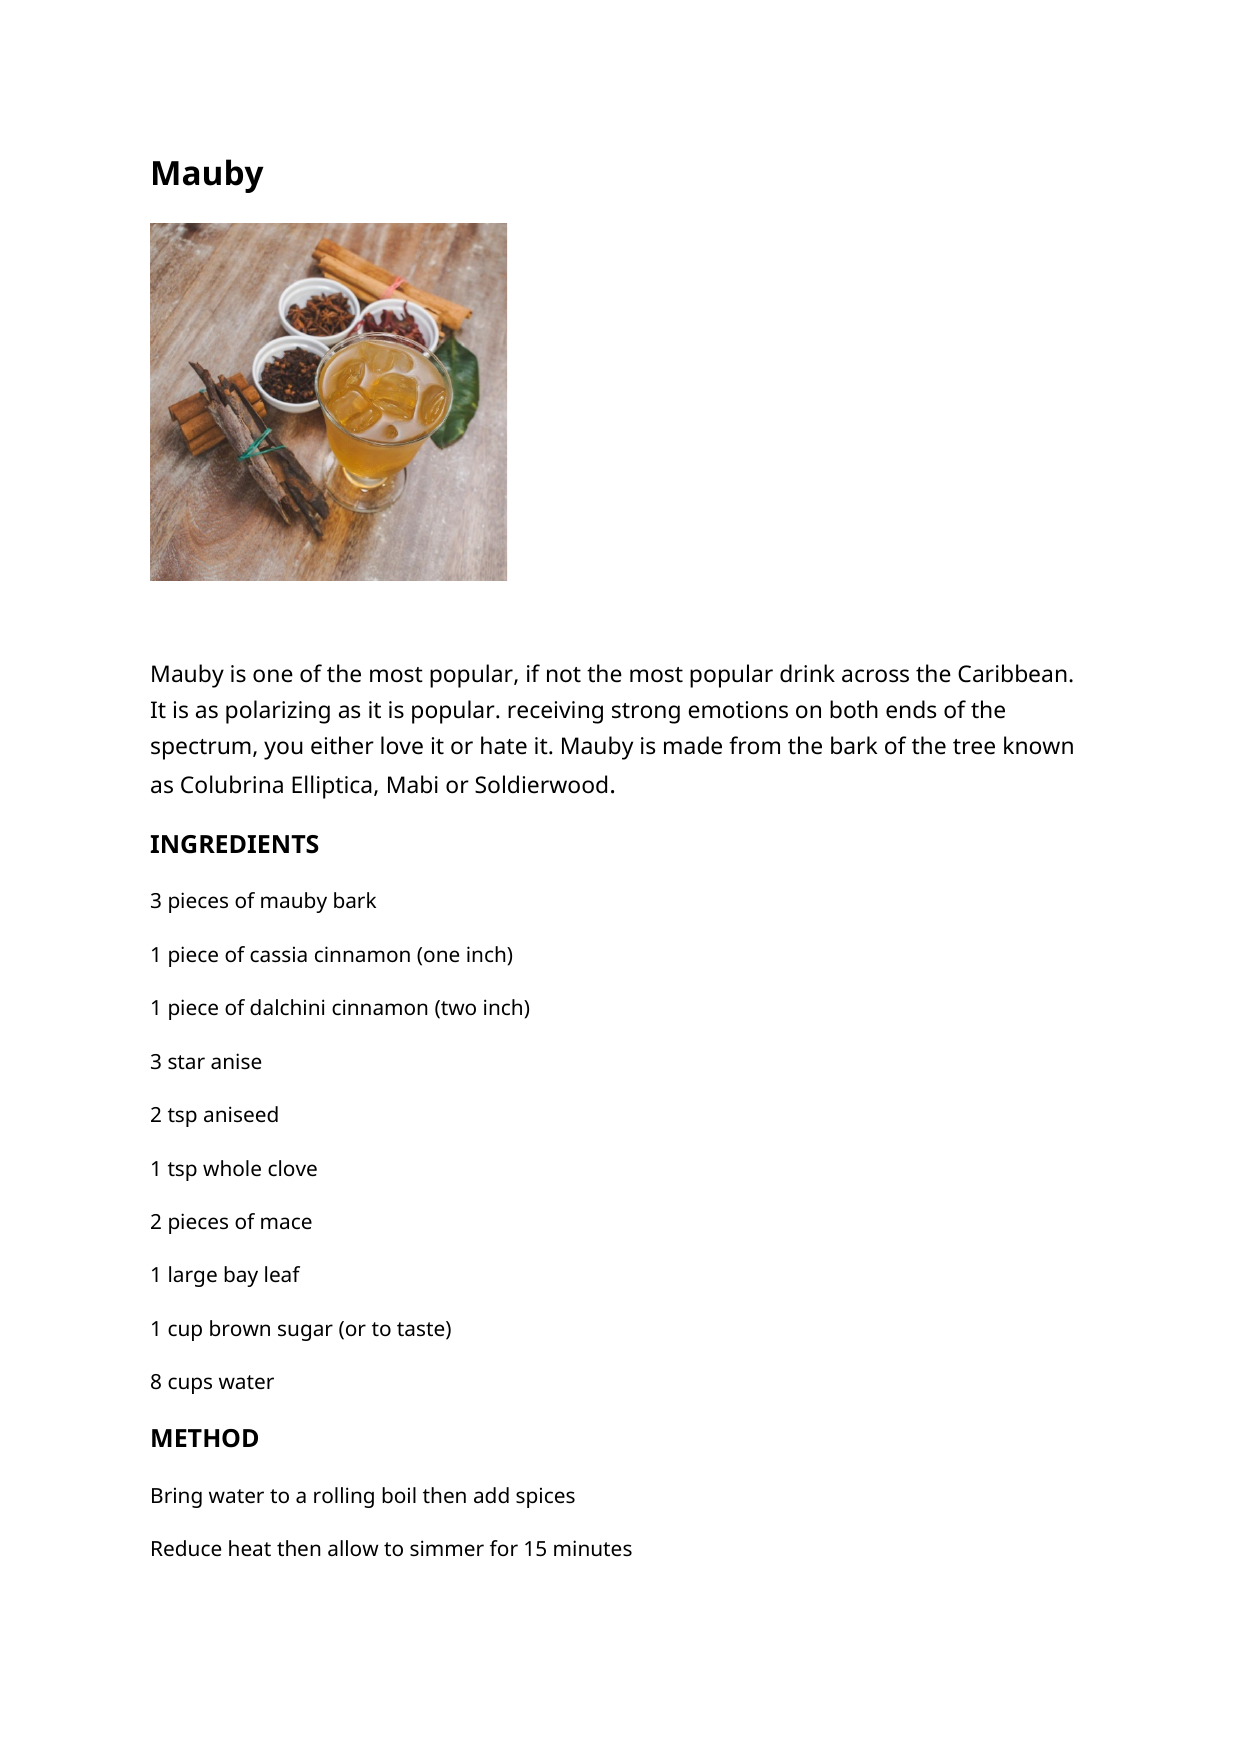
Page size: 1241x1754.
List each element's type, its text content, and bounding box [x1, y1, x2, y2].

text 1 tsp whole clove [150, 1154, 1090, 1182]
text 1 large bay leaf [150, 1261, 1090, 1289]
text 1 cup brown sugar (or to taste) [150, 1314, 1090, 1342]
text INGREDIENTS [150, 826, 1090, 861]
text 3 star anise [150, 1047, 1090, 1075]
text 2 pieces of mace [150, 1207, 1090, 1236]
text Reduce heat then allow to simmer for 15 minutes [150, 1534, 1090, 1563]
text 3 pieces of mauby bark [150, 886, 1090, 915]
text 8 cups water [150, 1367, 1090, 1396]
picture [150, 223, 508, 581]
text Mauby [150, 150, 1090, 195]
text Bring water to a rolling boil then add spices [150, 1481, 1090, 1509]
text 1 piece of dalchini cinnamon (two inch) [150, 993, 1090, 1022]
text 2 tsp aniseed [150, 1100, 1090, 1129]
text METHOD [150, 1421, 1090, 1455]
text 1 piece of cassia cinnamon (one inch) [150, 940, 1090, 968]
text Mauby is one of the most popular, if not the most popular drink across the Caribbean. It is as polarizing as it is popular. receiving strong emotions on both ends of the spectrum, you either love it or hate it. Mauby is made from the bark of the tree known as Colubrina Elliptica, Mabi or Soldierwood. [150, 658, 1090, 801]
